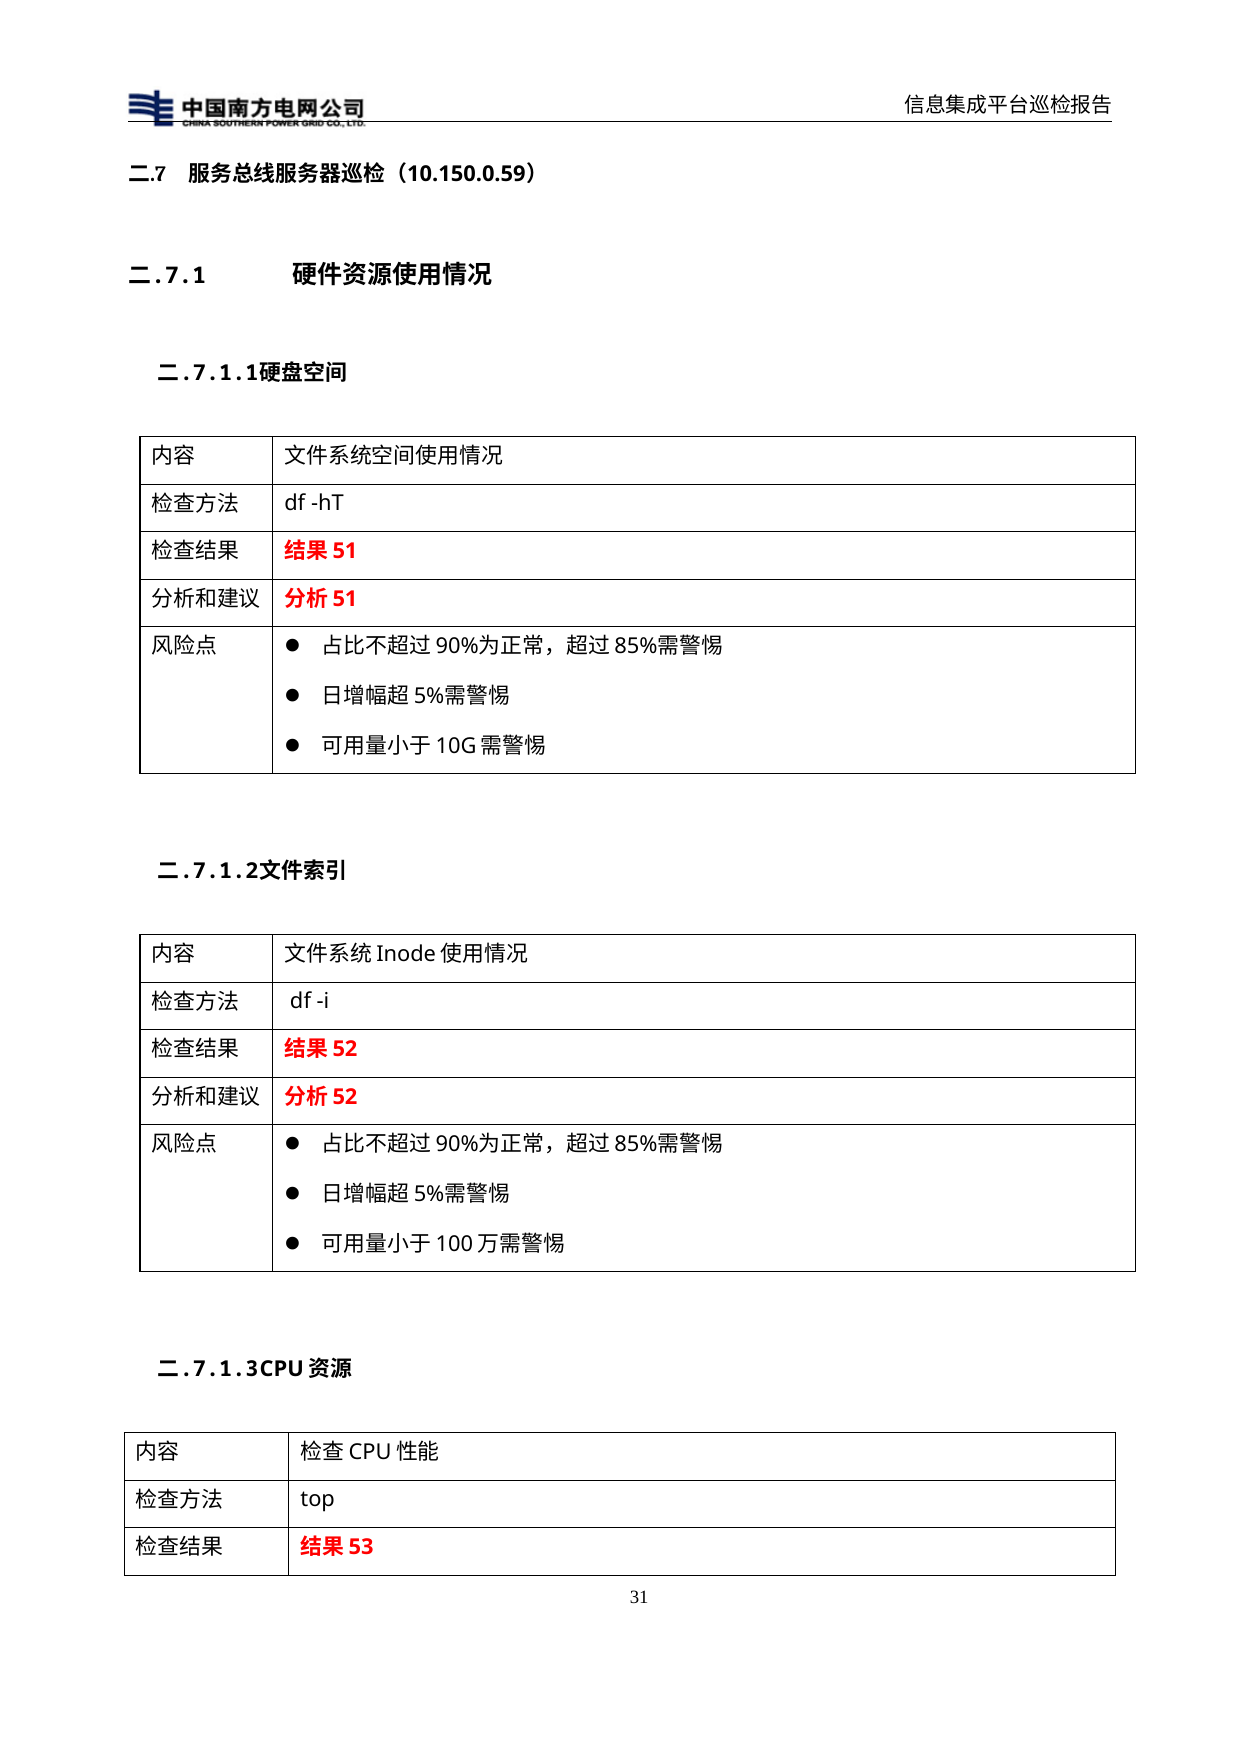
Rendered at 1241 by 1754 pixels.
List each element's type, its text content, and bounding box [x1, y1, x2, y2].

table_cell 检查结果 [141, 532, 272, 579]
table_cell 占比不超过90%为正常，超过85%需警惕 日增幅超5%需警惕 可用量小于100万需警惕 [273, 1125, 1135, 1271]
subtitle 硬盘空间 [158, 354, 1112, 388]
table_cell 风险点 [141, 627, 272, 773]
table_cell 检查方法 [125, 1481, 288, 1527]
table_cell 分析51 [273, 580, 1135, 626]
table_cell 结果51 [273, 532, 1135, 579]
table_cell 分析和建议 [141, 1078, 272, 1124]
table_cell top [289, 1481, 1115, 1527]
table_header 内容 [141, 935, 272, 982]
table_cell 占比不超过90%为正常，超过85%需警惕 日增幅超5%需警惕 可用量小于10G需警惕 [273, 627, 1135, 773]
table_header 文件系统空间使用情况 [273, 437, 1135, 484]
table_cell 检查结果 [141, 1030, 272, 1077]
table_header 检查CPU性能 [289, 1433, 1115, 1480]
table_cell 检查方法 [141, 485, 272, 531]
subtitle 硬件资源使用情况 [128, 239, 1112, 307]
table_cell 结果52 [273, 1030, 1135, 1077]
table_cell 风险点 [141, 1125, 272, 1271]
subtitle 服务总线服务器巡检（10.150.0.59） [128, 155, 1112, 189]
table_header 文件系统Inode使用情况 [273, 935, 1135, 982]
subtitle CPU资源 [158, 1350, 1112, 1384]
table_cell 分析52 [273, 1078, 1135, 1124]
table_cell 检查方法 [141, 983, 272, 1029]
picture [125, 86, 371, 130]
table_cell df -hT [273, 485, 1135, 531]
table_cell df -i [273, 983, 1135, 1029]
table_cell 分析和建议 [141, 580, 272, 626]
subtitle 文件索引 [158, 852, 1112, 886]
table_header 内容 [125, 1433, 288, 1480]
table_cell 结果53 [289, 1528, 1115, 1575]
table_header 内容 [141, 437, 272, 484]
table_cell 检查结果 [125, 1528, 288, 1575]
